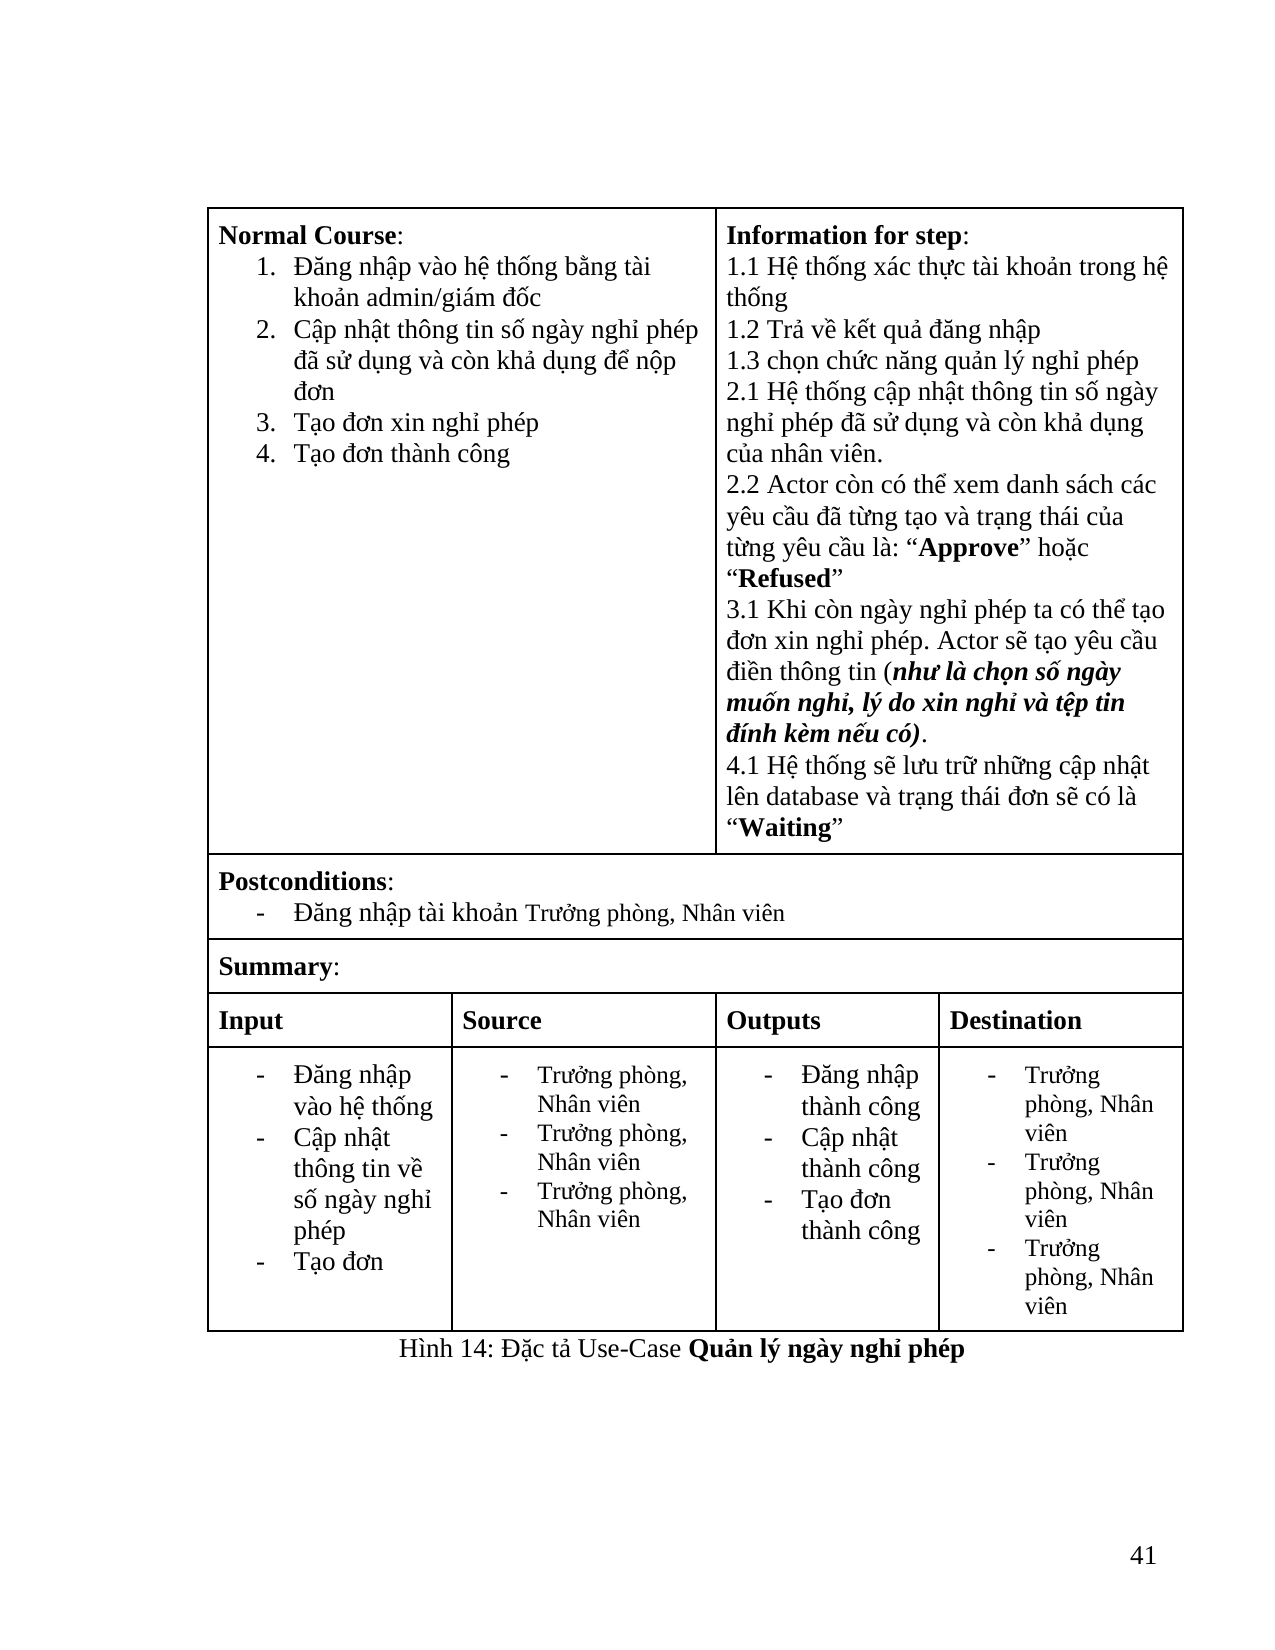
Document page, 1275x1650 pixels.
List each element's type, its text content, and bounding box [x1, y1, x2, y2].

table_cell Đăng nhập vào hệ thống Cập nhật thông tin về số ngày nghỉ phép Tạo đơn [209, 1048, 451, 1330]
table_cell Destination [940, 994, 1182, 1046]
table_cell Đăng nhập thành công Cập nhật thành công Tạo đơn thành công [717, 1048, 938, 1330]
table_cell Summary: [209, 940, 1182, 992]
table_cell Source [453, 994, 715, 1046]
table_cell Trưởng phòng, Nhân viên Trưởng phòng, Nhân viên Trưởng phòng, Nhân viên [940, 1048, 1182, 1330]
table_cell Information for step: 1.1 Hệ thống xác thực tài khoản trong hệ thống 1.2 Trả về kết quả đăng nhập 1.3 chọn chức năng quản lý nghỉ phép 2.1 Hệ thống cập nhật thông tin số ngày nghỉ phép đã sử dụng và còn khả dụng của nhân viên. 2.2 Actor còn có thể xem danh sách các yêu cầu đã từng tạo và trạng thái của từng yêu cầu là: “Approve” hoặc “Refused” 3.1 Khi còn ngày nghỉ phép ta có thể tạo đơn xin nghỉ phép. Actor sẽ tạo yêu cầu điền thông tin (như là chọn số ngày muốn nghỉ, lý do xin nghỉ và tệp tin đính kèm nếu có). 4.1 Hệ thống sẽ lưu trữ những cập nhật lên database và trạng thái đơn sẽ có là “Waiting” [717, 209, 1182, 853]
text Hình 14: Đặc tả Use-Case Quản lý ngày nghỉ phép [207, 1332, 1157, 1363]
table_cell Normal Course: Đăng nhập vào hệ thống bằng tài khoản admin/giám đốc Cập nhật thông tin số ngày nghỉ phép đã sử dụng và còn khả dụng để nộp đơn Tạo đơn xin nghỉ phép Tạo đơn thành công [209, 209, 715, 853]
table_cell Trưởng phòng, Nhân viên Trưởng phòng, Nhân viên Trưởng phòng, Nhân viên [453, 1048, 715, 1330]
table_cell Input [209, 994, 451, 1046]
table_cell Postconditions: Đăng nhập tài khoản Trưởng phòng, Nhân viên [209, 855, 1182, 938]
table_cell Outputs [717, 994, 938, 1046]
